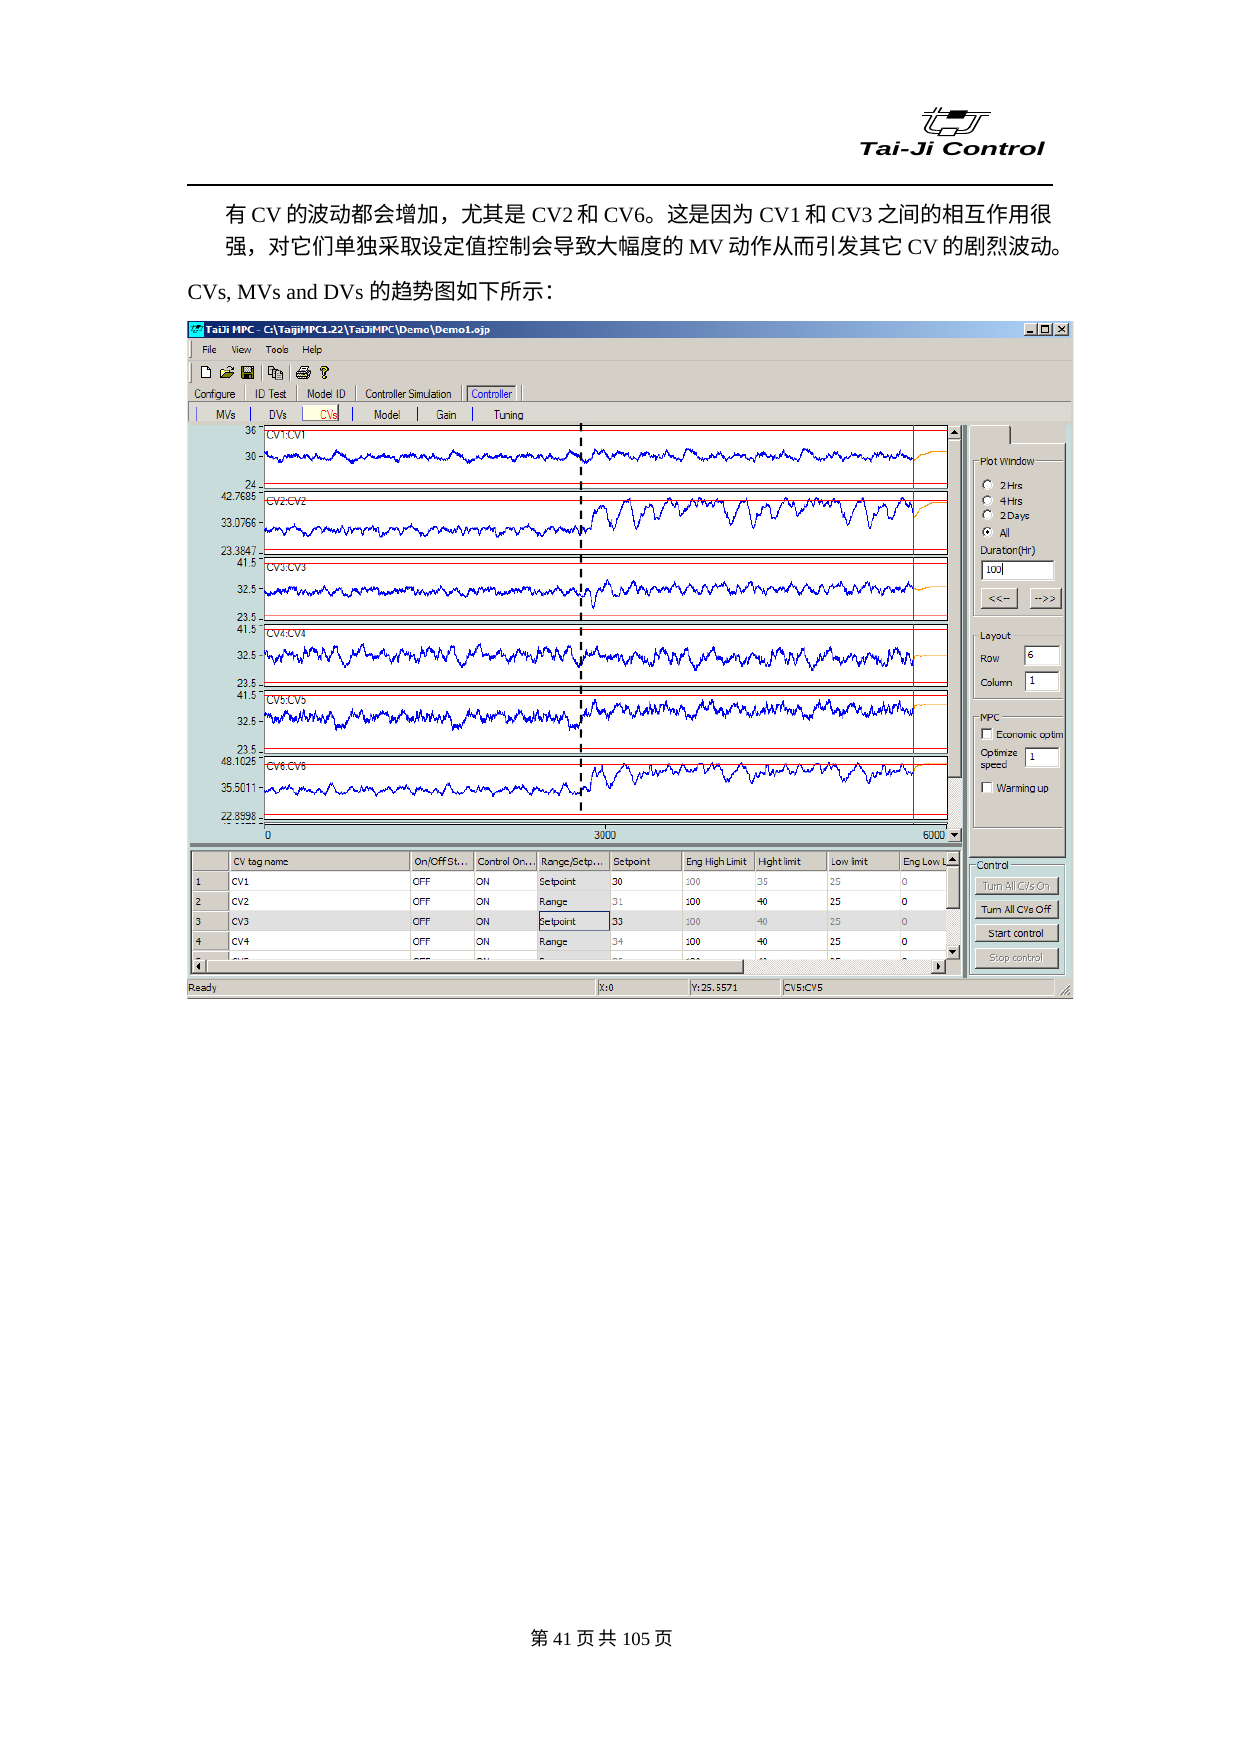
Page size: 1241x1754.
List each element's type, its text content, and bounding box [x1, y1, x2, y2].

picture [187, 321, 1074, 999]
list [187, 196, 1053, 261]
text CVs, MVs and DVs 的趋势图如下所示： [187, 274, 1053, 306]
